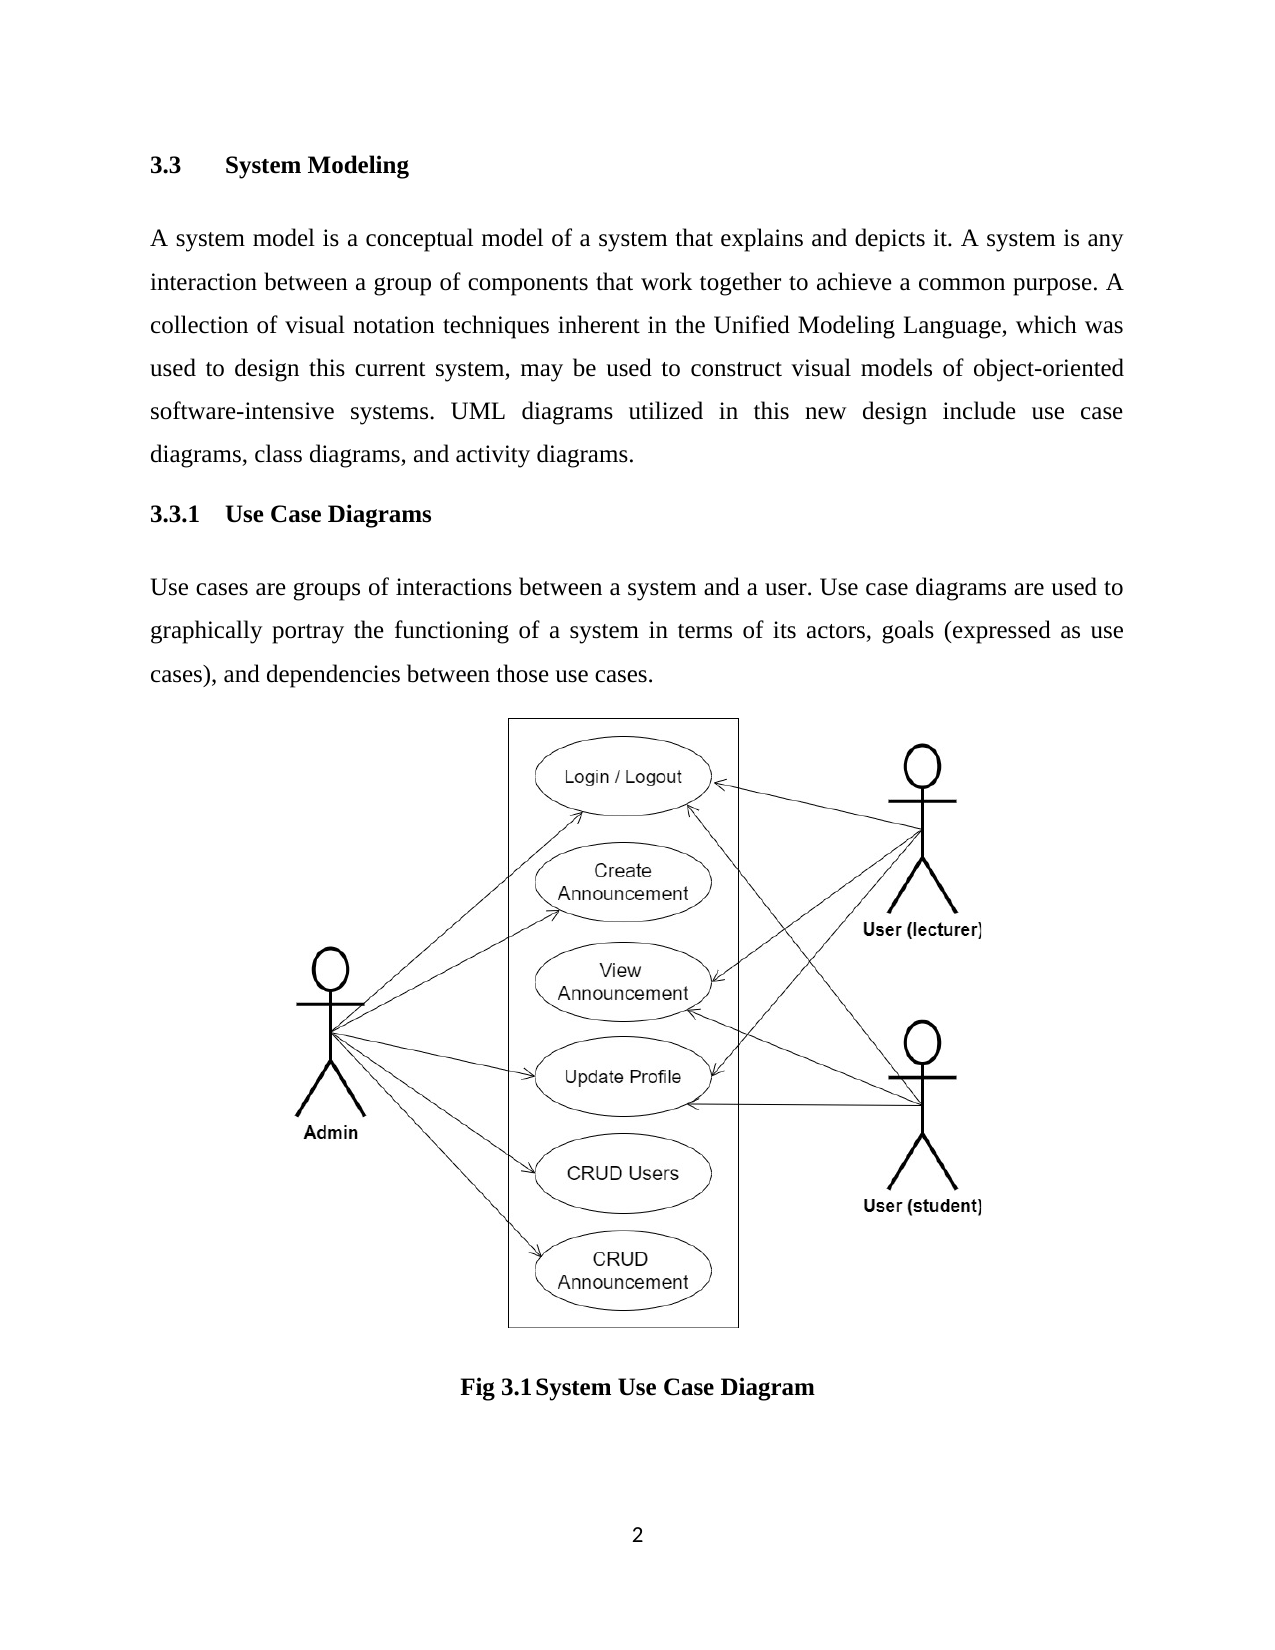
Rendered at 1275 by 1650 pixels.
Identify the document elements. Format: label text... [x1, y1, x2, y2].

text 3.3 System Modeling [150, 150, 1125, 179]
picture [294, 718, 982, 1328]
text A system model is a conceptual model of a system that explains and depicts it. A system is any interaction between a group of components that work together to achieve a common purpose. A collection of visual notation techniques inherent in the Unified Modeling Language, which was used to design this current system, may be used to construct visual models of object-oriented software-intensive systems. UML diagrams utilized in this new design include use case diagrams, class diagrams, and activity diagrams. [150, 223, 1125, 468]
text Fig 3.1 System Use Case Diagram [150, 1372, 1125, 1401]
text 3.3.1 Use Case Diagrams [150, 499, 1125, 528]
text Use cases are groups of interactions between a system and a user. Use case diagrams are used to graphically portray the functioning of a system in terms of its actors, goals (expressed as use cases), and dependencies between those use cases. [150, 572, 1125, 687]
